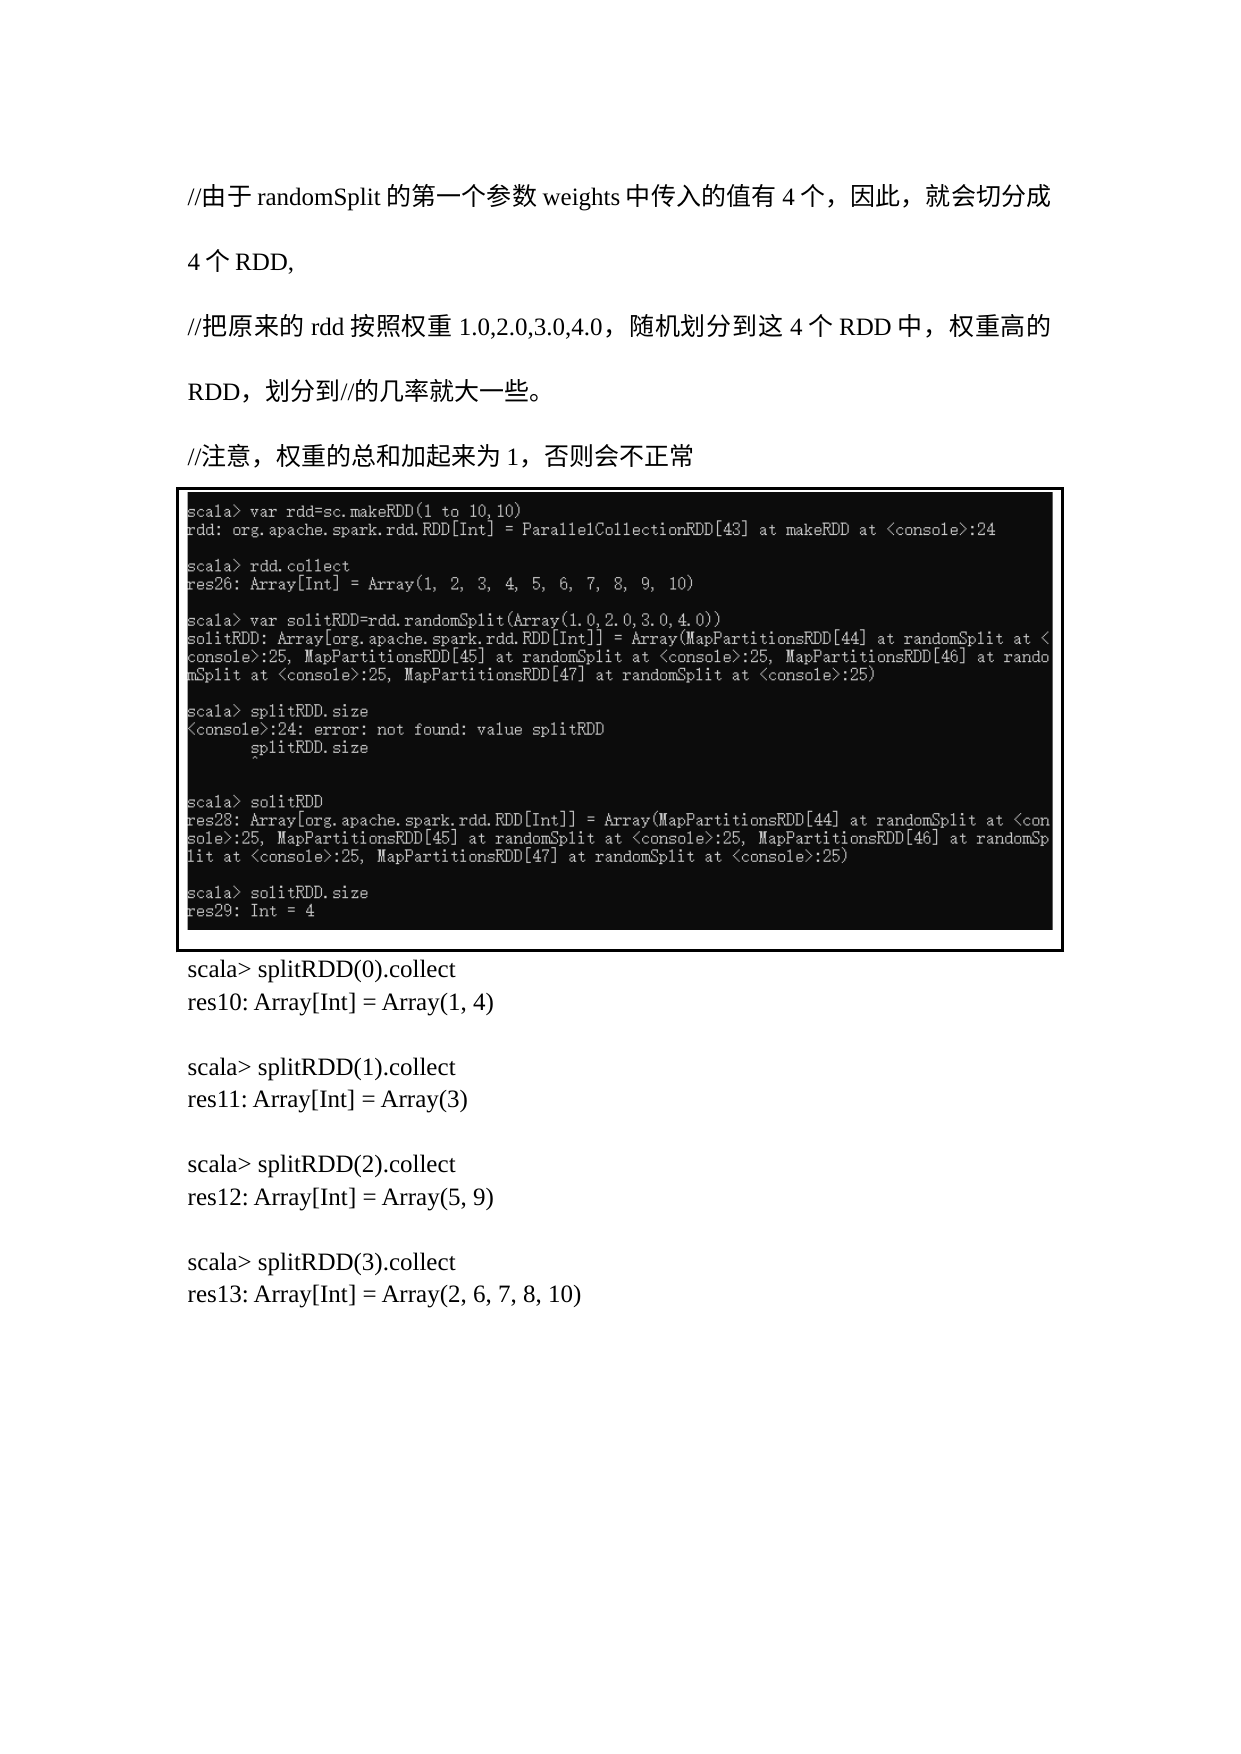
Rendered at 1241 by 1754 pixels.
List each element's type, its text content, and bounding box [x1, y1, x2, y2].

text scala> splitRDD(3).collect [187, 1245, 1053, 1277]
text //由于randomSplit的第一个参数weights中传入的值有4个，因此，就会切分成4个RDD, [187, 162, 1053, 292]
text res13: Array[Int] = Array(2, 6, 7, 8, 10) [187, 1277, 1053, 1310]
text //把原来的rdd按照权重1.0,2.0,3.0,4.0，随机划分到这4个RDD中，权重高的RDD，划分到//的几率就大一些。 [187, 292, 1053, 422]
text //注意，权重的总和加起来为1，否则会不正常 [187, 422, 1053, 487]
picture [187, 492, 1053, 930]
text scala> splitRDD(1).collect [187, 1050, 1053, 1082]
text res10: Array[Int] = Array(1, 4) [187, 985, 1053, 1017]
text scala> splitRDD(2).collect [187, 1147, 1053, 1180]
text res11: Array[Int] = Array(3) [187, 1082, 1053, 1115]
text scala> splitRDD(0).collect [187, 952, 1053, 985]
text res12: Array[Int] = Array(5, 9) [187, 1180, 1053, 1212]
